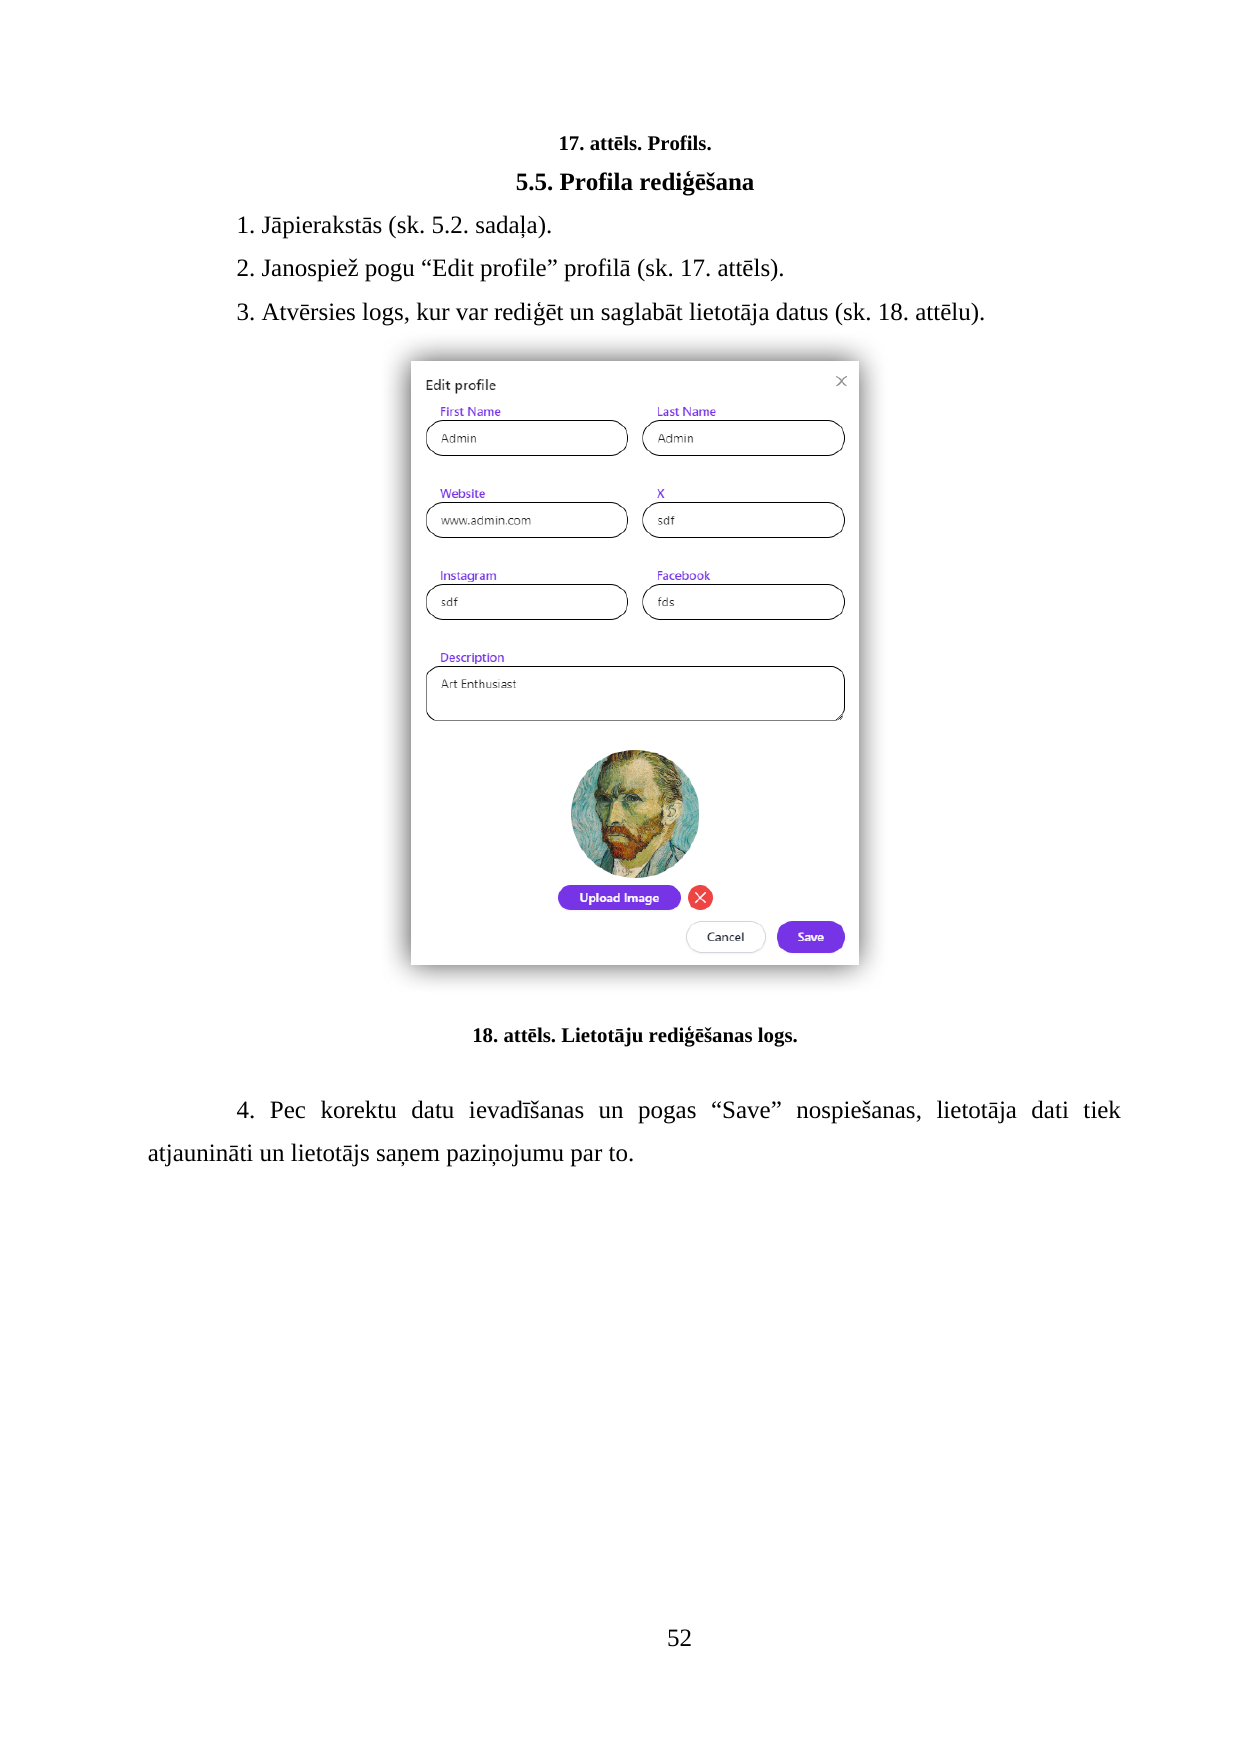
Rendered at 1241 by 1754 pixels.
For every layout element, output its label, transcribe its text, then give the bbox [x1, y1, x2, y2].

text 5.5. Profila rediģēšana [148, 167, 1122, 196]
text 2. Janospiež pogu “Edit profile” profilā (sk. 17. attēls). [148, 253, 1122, 282]
text 4. Pec korektu datu ievadīšanas un pogas “Save” nospiešanas, lietotāja dati tiek atjaunināti un lietotājs saņem paziņojumu par to. [148, 1095, 1122, 1167]
text 1. Jāpierakstās (sk. 5.2. sadaļa). [148, 210, 1122, 239]
text 17. attēls. Profils. [148, 131, 1122, 155]
text 3. Atvērsies logs, kur var rediģēt un saglabāt lietotāja datus (sk. 18. attēlu). [148, 297, 1122, 325]
picture [411, 361, 859, 965]
table_cell [392, 343, 876, 982]
